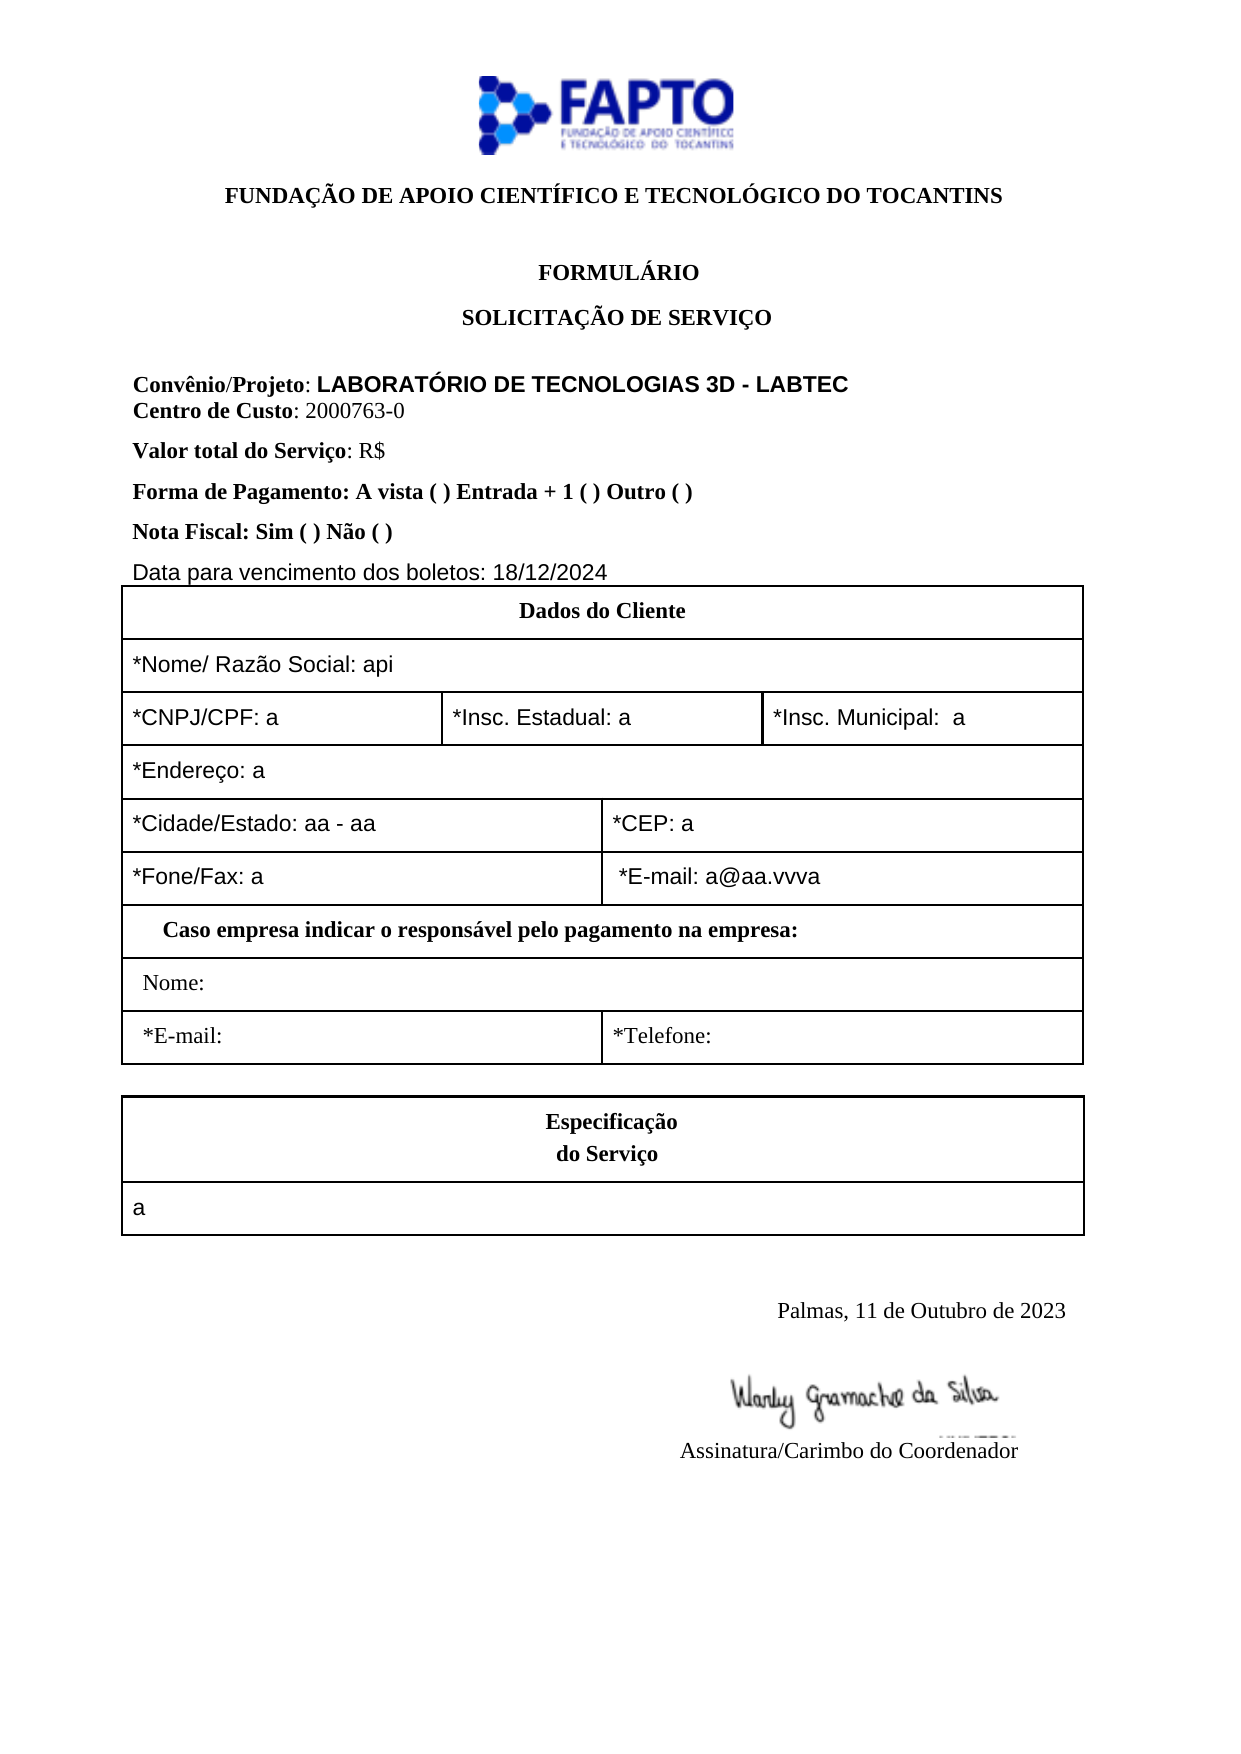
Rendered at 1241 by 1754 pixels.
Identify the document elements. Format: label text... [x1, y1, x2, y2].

table_cell *Insc. Municipal: a [764, 693, 1082, 744]
table_cell *Endereço: a [123, 746, 1082, 797]
table_cell Caso empresa indicar o responsável pelo pagamento na empresa: [123, 906, 1082, 957]
text Centro de Custo: 2000763-0 [133, 397, 1095, 423]
text FORMULÁRIO [142, 259, 1095, 285]
table_cell *CNPJ/CPF: a [123, 693, 441, 744]
table_cell *Fone/Fax: a [123, 853, 601, 904]
text Palmas, 11 de Outubro de 2023 [132, 1297, 1066, 1323]
text Forma de Pagamento: A vista ( ) Entrada + 1 ( ) Outro ( ) [132, 478, 1095, 504]
text Data para vencimento dos boletos: 18/12/2024 [132, 559, 1095, 585]
table_cell a [123, 1183, 1083, 1234]
table_cell *Cidade/Estado: aa - aa [123, 800, 601, 851]
table_header Especificação do Serviço [123, 1098, 1083, 1181]
table_cell *CEP: a [603, 800, 1082, 851]
table_cell *Insc. Estadual: a [443, 693, 761, 744]
text Assinatura/Carimbo do Coordenador [132, 1437, 1018, 1464]
picture [717, 1364, 1017, 1438]
text Convênio/Projeto: LABORATÓRIO DE TECNOLOGIAS 3D - LABTEC [133, 371, 1095, 397]
text SOLICITAÇÃO DE SERVIÇO [139, 304, 1095, 330]
text Valor total do Serviço: R$ [132, 438, 1095, 464]
table_header Dados do Cliente [123, 587, 1082, 638]
table_cell *Telefone: [603, 1012, 1082, 1063]
picture [478, 76, 734, 155]
text Nota Fiscal: Sim ( ) Não ( ) [132, 518, 1095, 545]
table_cell Nome: [123, 959, 1082, 1010]
table_cell *Nome/ Razão Social: api [123, 640, 1082, 691]
table_cell *E-mail: a@aa.vvva [603, 853, 1082, 904]
table_cell *E-mail: [123, 1012, 601, 1063]
text FUNDAÇÃO DE APOIO CIENTÍFICO E TECNOLÓGICO DO TOCANTINS [132, 182, 1095, 208]
